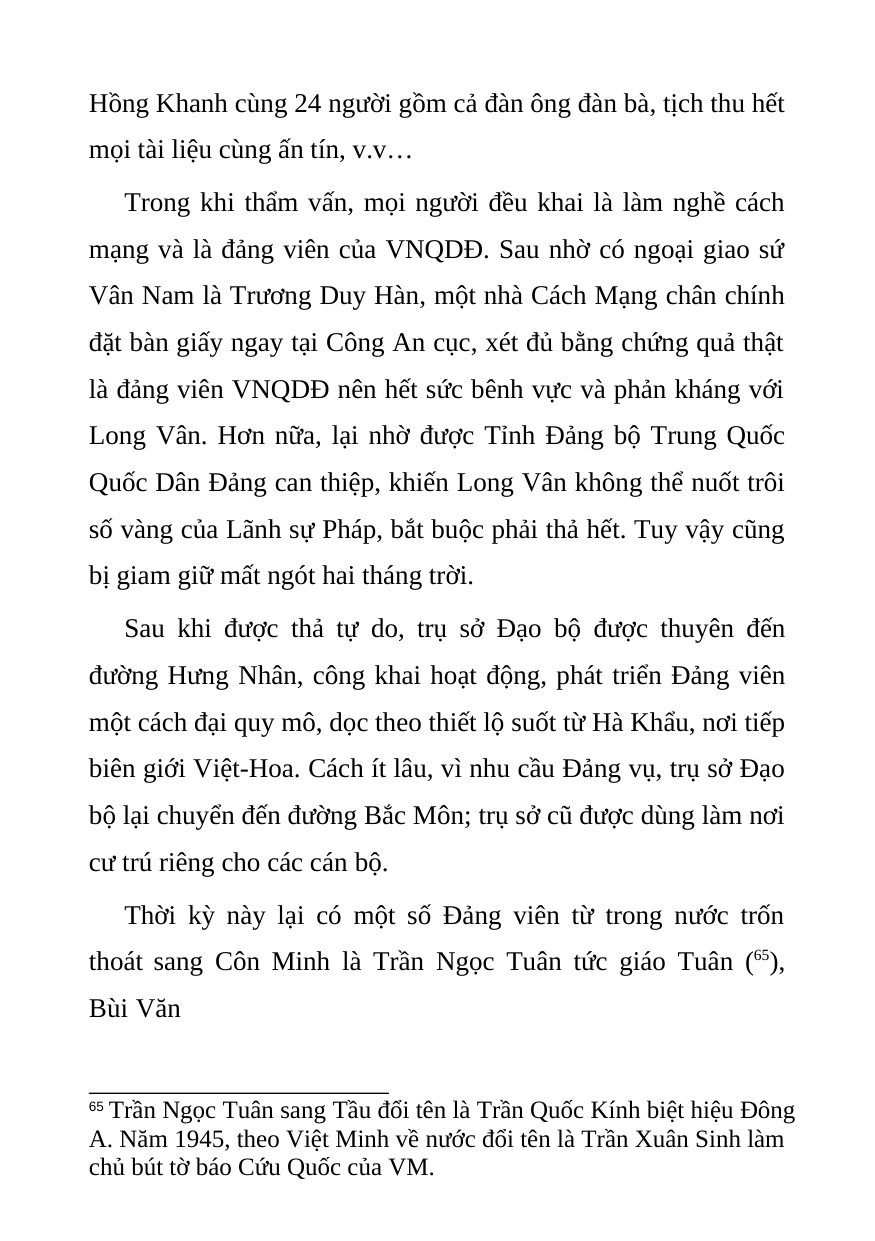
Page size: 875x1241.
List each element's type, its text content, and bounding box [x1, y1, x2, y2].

text A. Năm 1945, theo Việt Minh về nước đổi tên là Trần Xuân Sinh làm chủ bút tờ báo Cứu Quốc của VM. [89, 1124, 786, 1181]
text Trong khi thẩm vấn, mọi người đều khai là làm nghề cách mạng và là đảng viên của VNQDĐ. Sau nhờ có ngoại giao sứ Vân Nam là Trương Duy Hàn, một nhà Cách Mạng chân chính đặt bàn giấy ngay tại Công An cục, xét đủ bằng chứng quả thật là đảng viên VNQDĐ nên hết sức bênh vực và phản kháng với Long Vân. Hơn nữa, lại nhờ được Tỉnh Đảng bộ Trung Quốc Quốc Dân Đảng can thiệp, khiến Long Vân không thể nuốt trôi số vàng của Lãnh sự Pháp, bắt buộc phải thả hết. Tuy vậy cũng bị giam giữ mất ngót hai tháng trời. [89, 186, 786, 591]
text Hồng Khanh cùng 24 người gồm cả đàn ông đàn bà, tịch thu hết mọi tài liệu cùng ấn tín, v.v… [89, 87, 786, 164]
text Thời kỳ này lại có một số Đảng viên từ trong nước trốn thoát sang Côn Minh là Trần Ngọc Tuân tức giáo Tuân (65), Bùi Văn [89, 899, 786, 1023]
text Sau khi được thả tự do, trụ sở Đạo bộ được thuyên đến đường Hưng Nhân, công khai hoạt động, phát triển Đảng viên một cách đại quy mô, dọc theo thiết lộ suốt từ Hà Khẩu, nơi tiếp biên giới Việt-Hoa. Cách ít lâu, vì nhu cầu Đảng vụ, trụ sở Đạo bộ lại chuyển đến đường Bắc Môn; trụ sở cũ được dùng làm nơi cư trú riêng cho các cán bộ. [89, 612, 786, 877]
text 65 Trần Ngọc Tuân sang Tầu đổi tên là Trần Quốc Kính biệt hiệu Đông [89, 1095, 816, 1124]
